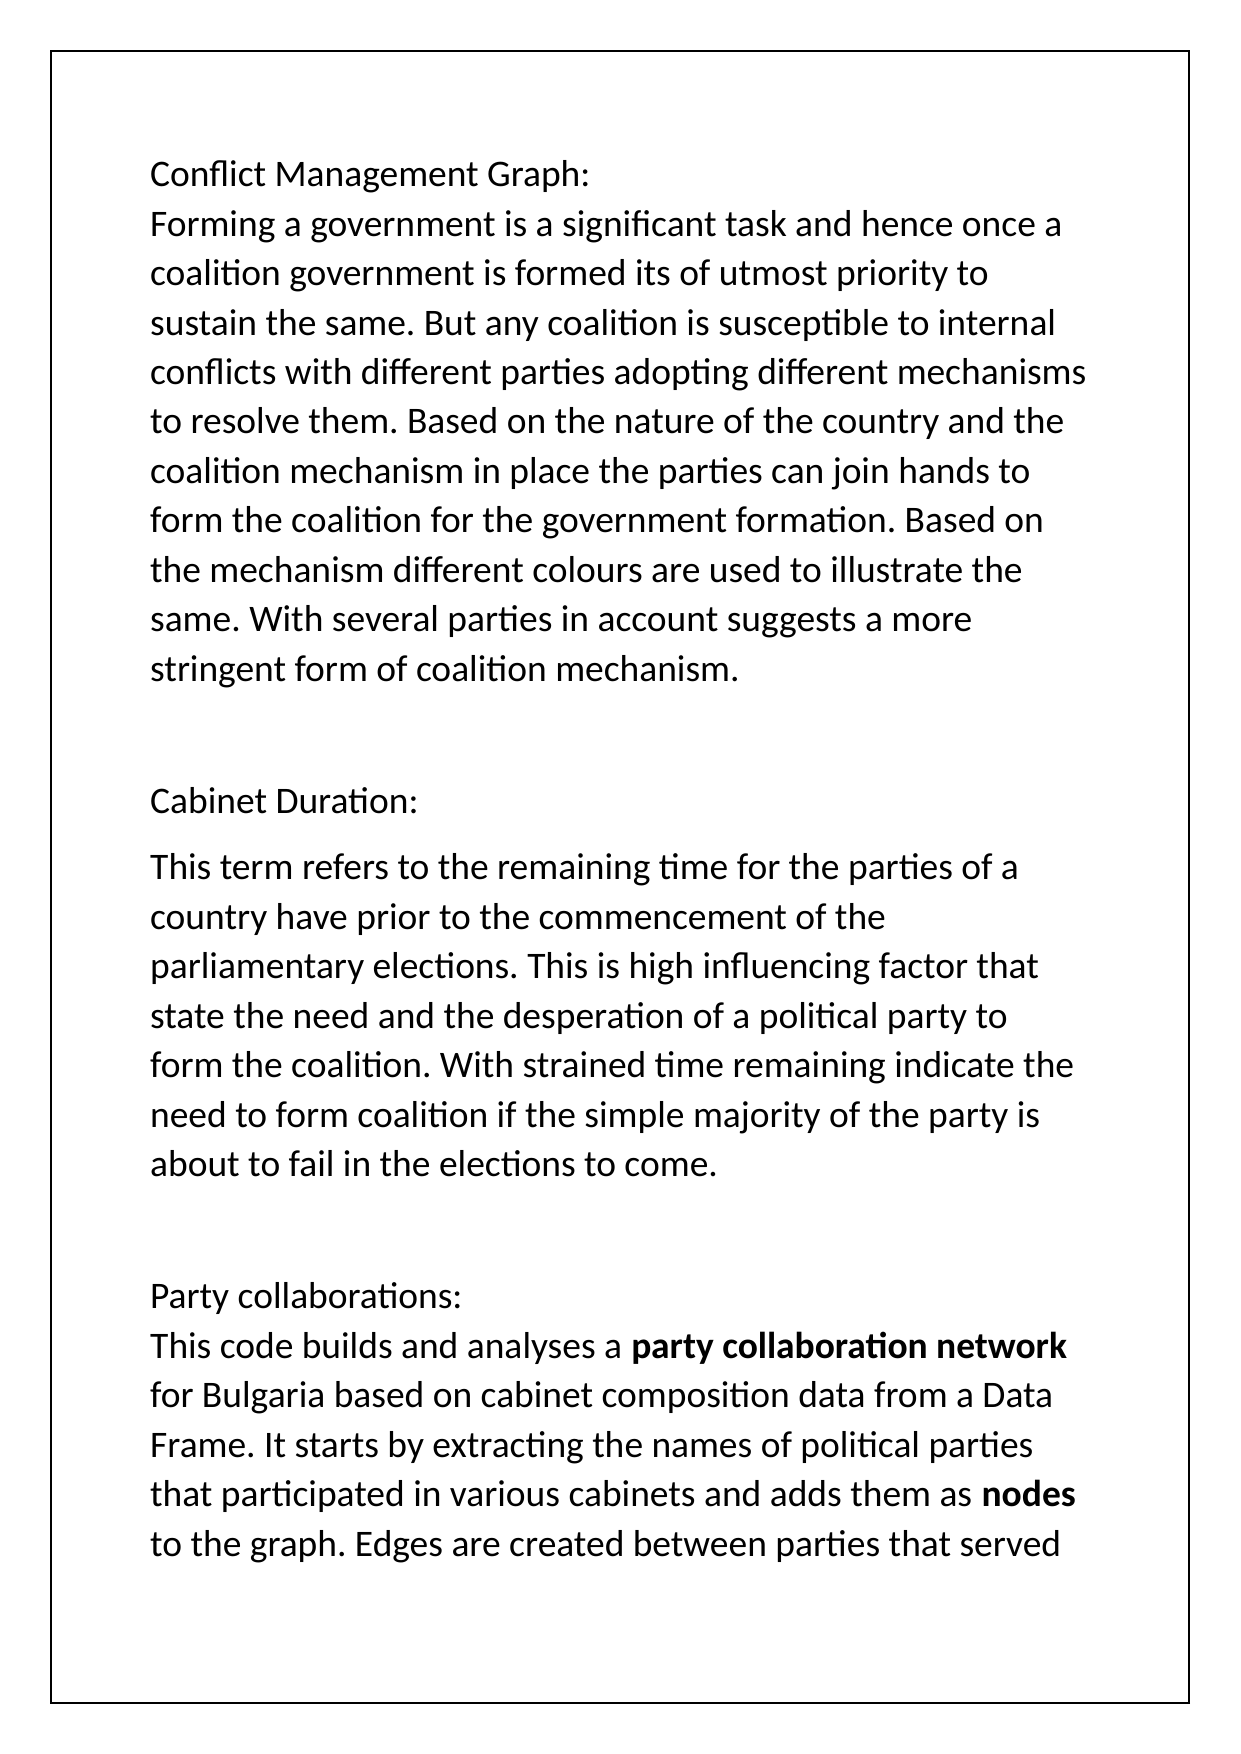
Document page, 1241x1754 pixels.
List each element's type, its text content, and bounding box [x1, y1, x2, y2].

text Cabinet Duration: [150, 777, 1090, 823]
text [150, 1272, 1090, 1566]
text Conflict Management Graph: Forming a government is a significant task and hence once a coalition government is formed its of utmost priority to sustain the same. But any coalition is susceptible to internal conflicts with different parties adopting different mechanisms to resolve them. Based on the nature of the country and the coalition mechanism in place the parties can join hands to form the coalition for the government formation. Based on the mechanism different colours are used to illustrate the same. With several parties in account suggests a more stringent form of coalition mechanism. [150, 150, 1090, 691]
text This term refers to the remaining time for the parties of a country have prior to the commencement of the parliamentary elections. This is high influencing factor that state the need and the desperation of a political party to form the coalition. With strained time remaining indicate the need to form coalition if the simple majority of the party is about to fail in the elections to come. [150, 843, 1090, 1186]
